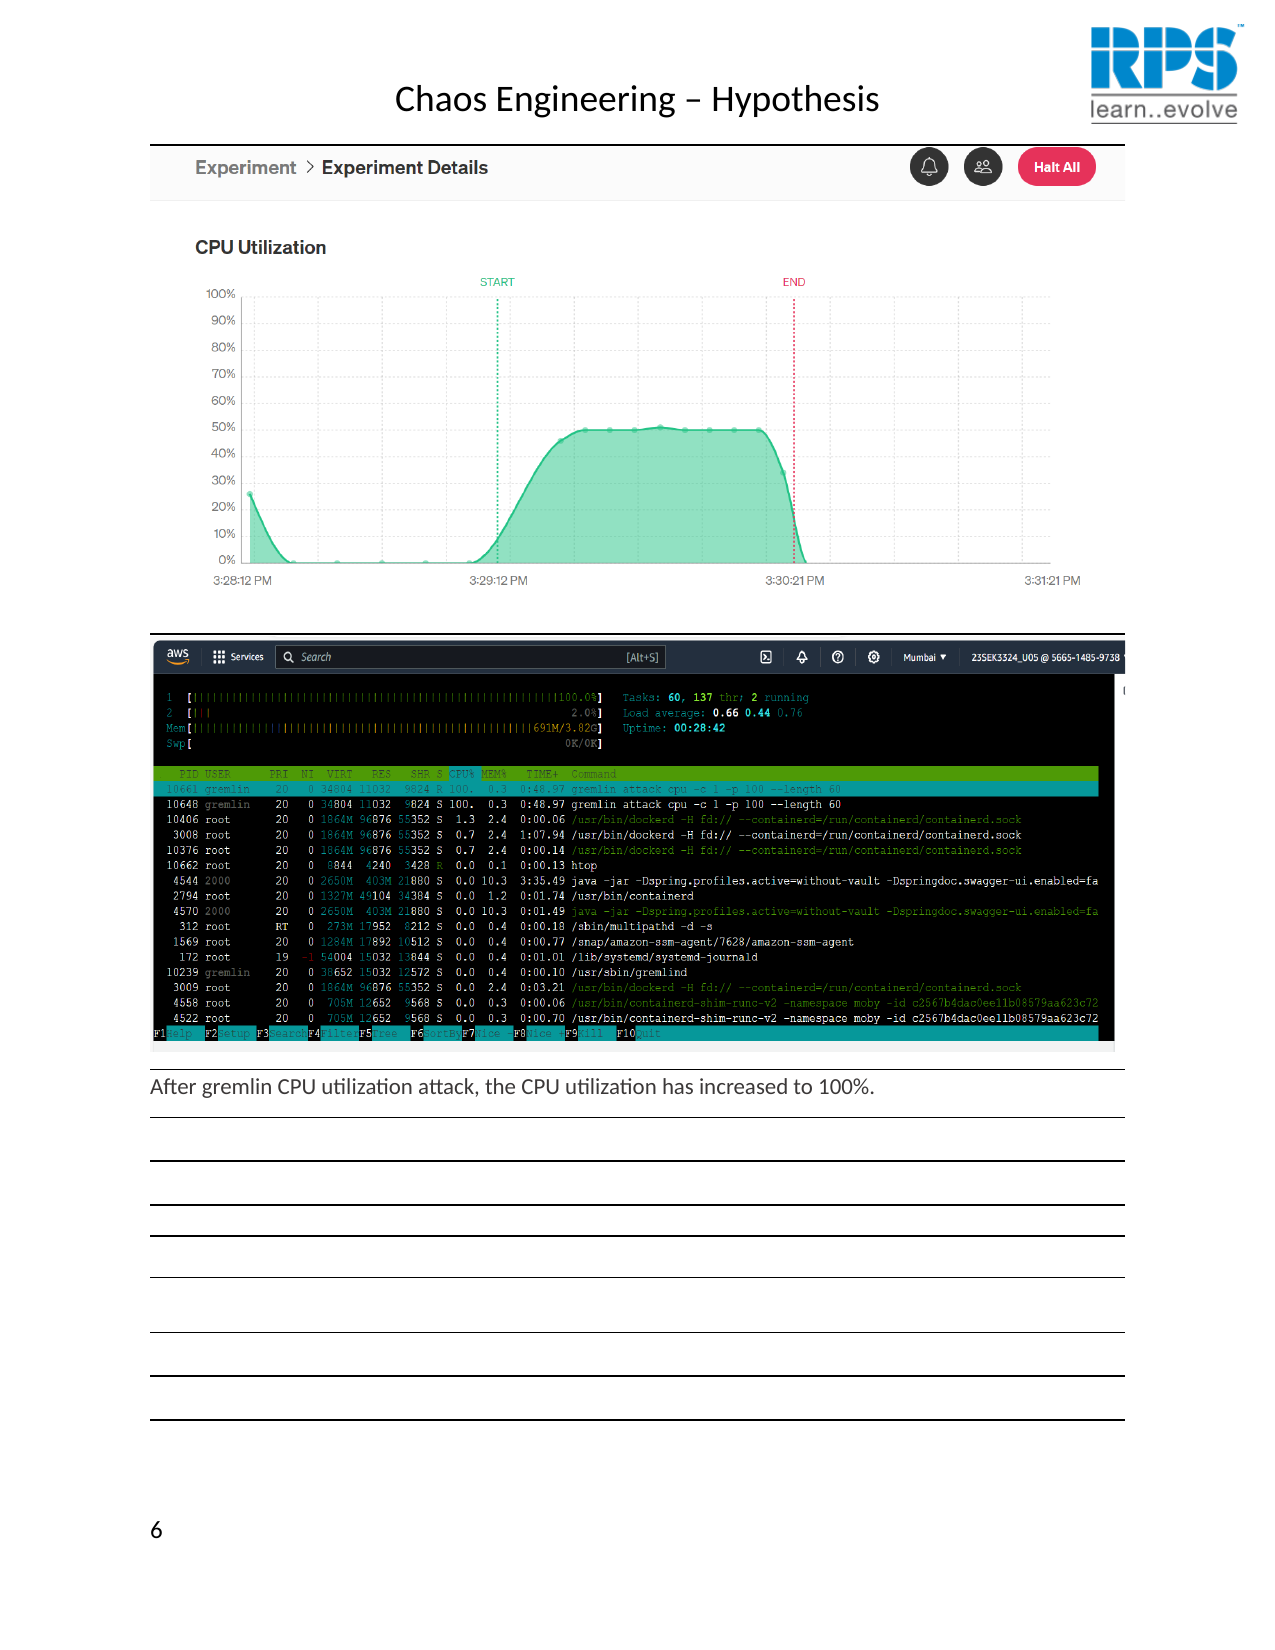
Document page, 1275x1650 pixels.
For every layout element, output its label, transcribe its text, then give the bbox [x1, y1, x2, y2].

picture [1091, 24, 1245, 124]
picture [150, 636, 1125, 1052]
picture [150, 147, 1125, 616]
text After gremlin CPU utilization attack, the CPU utilization has increased to 100%. [150, 1070, 1125, 1102]
